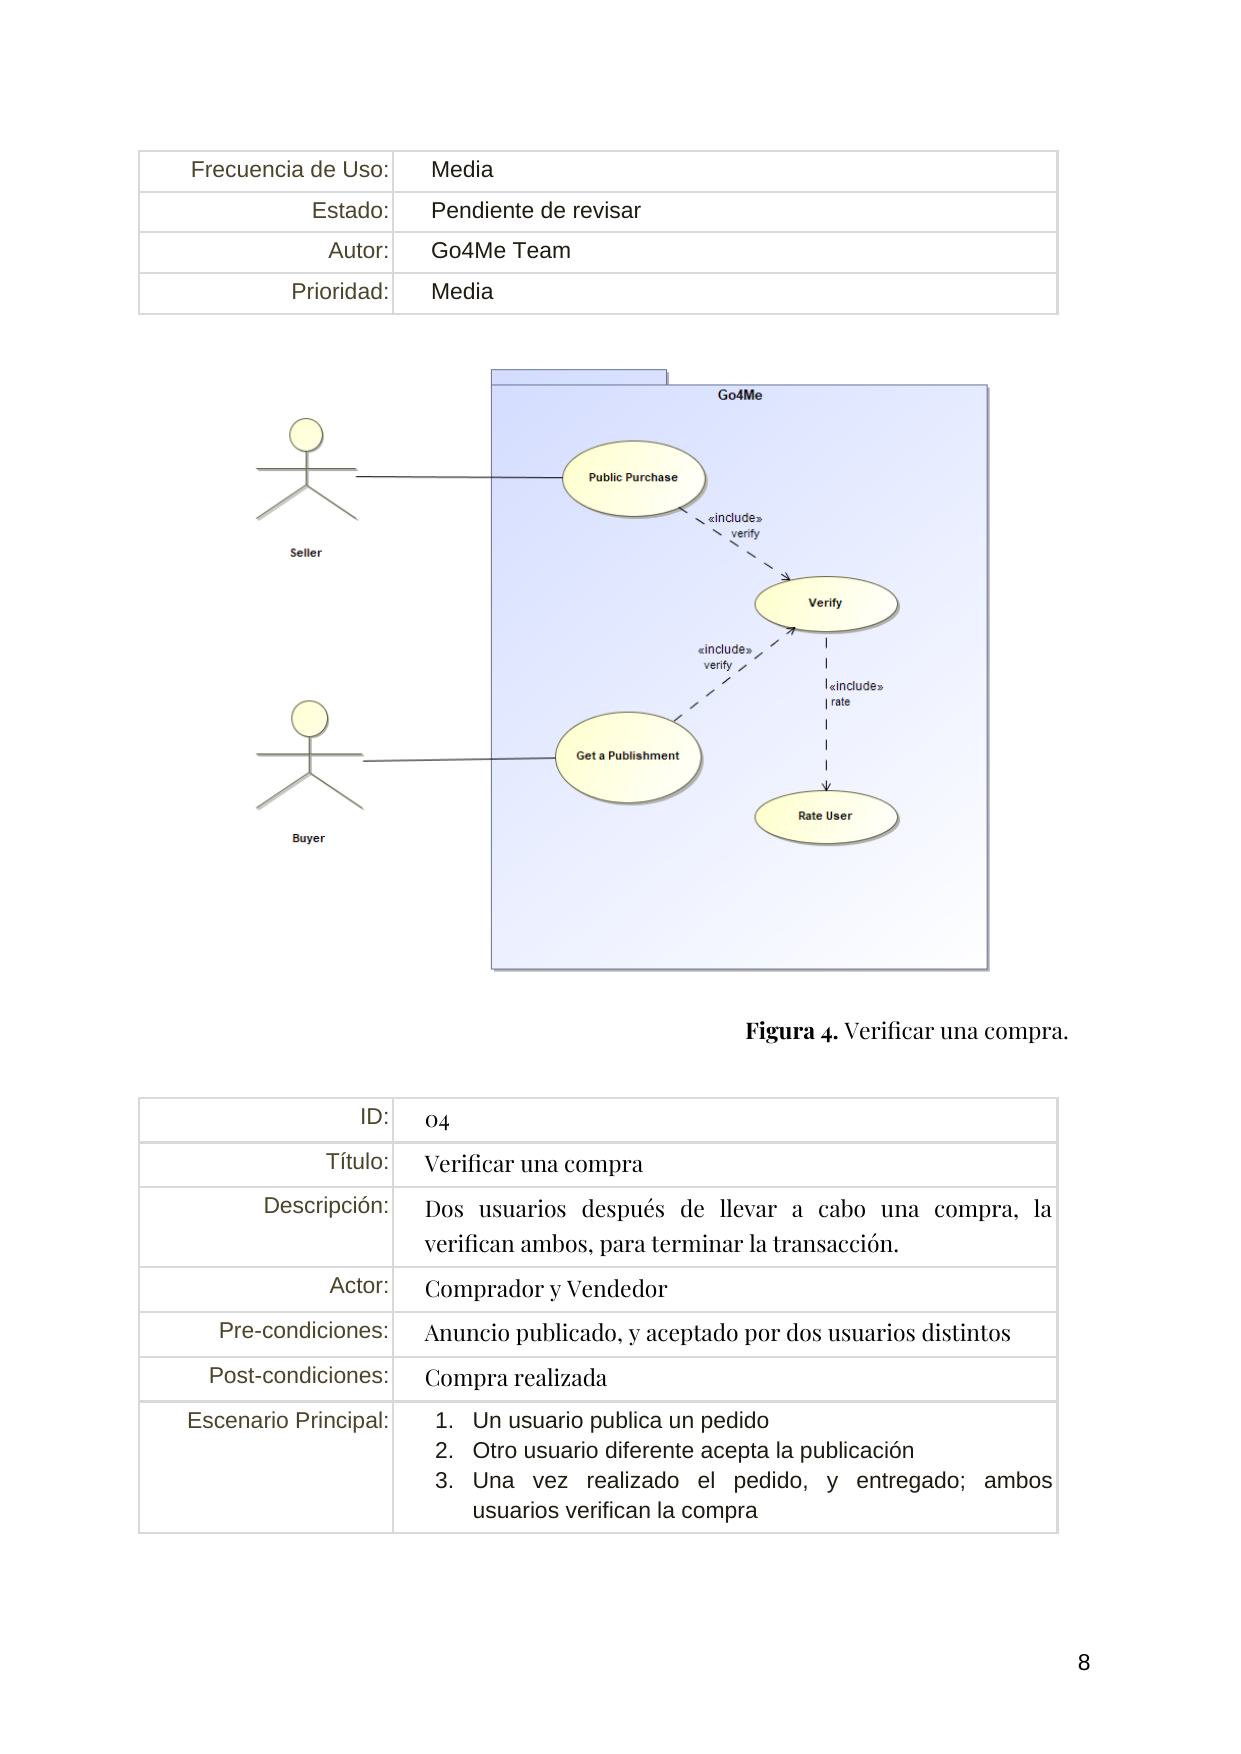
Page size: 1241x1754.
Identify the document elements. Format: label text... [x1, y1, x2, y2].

table_header ID: [140, 1099, 392, 1141]
table_cell Pendiente de revisar [394, 193, 1056, 231]
table_cell Media [394, 274, 1056, 312]
table_cell Actor: [140, 1268, 392, 1311]
table_cell Descripción: [140, 1188, 392, 1266]
table_cell Anuncio publicado, y aceptado por dos usuarios distintos [394, 1313, 1056, 1356]
table_cell Go4Me Team [394, 233, 1056, 272]
table_cell Prioridad: [140, 274, 392, 312]
table_header [140, 352, 1078, 1002]
table_cell Dos usuarios después de llevar a cabo una compra, la verifican ambos, para terminar la transacción. [394, 1188, 1056, 1266]
table_cell Pre-condiciones: [140, 1313, 392, 1356]
table_cell Figura 4. Verificar una compra. [140, 1004, 1078, 1059]
table_cell Estado: [140, 193, 392, 231]
table_cell Autor: [140, 233, 392, 272]
table_cell Escenario Principal: [140, 1403, 392, 1532]
table_cell Título: [140, 1144, 392, 1186]
picture [213, 362, 1005, 992]
table_cell Comprador y Vendedor [394, 1268, 1056, 1311]
table_cell Media [394, 152, 1056, 191]
table_cell Verificar una compra [394, 1144, 1056, 1186]
table_cell Frecuencia de Uso: [140, 152, 392, 191]
table_cell Un usuario publica un pedido Otro usuario diferente acepta la publicación Una vez realizado el pedido, y entregado; ambos usuarios verifican la compra [394, 1403, 1056, 1532]
table_header 04 [394, 1099, 1056, 1141]
table_cell Compra realizada [394, 1358, 1056, 1400]
table_cell Post-condiciones: [140, 1358, 392, 1400]
